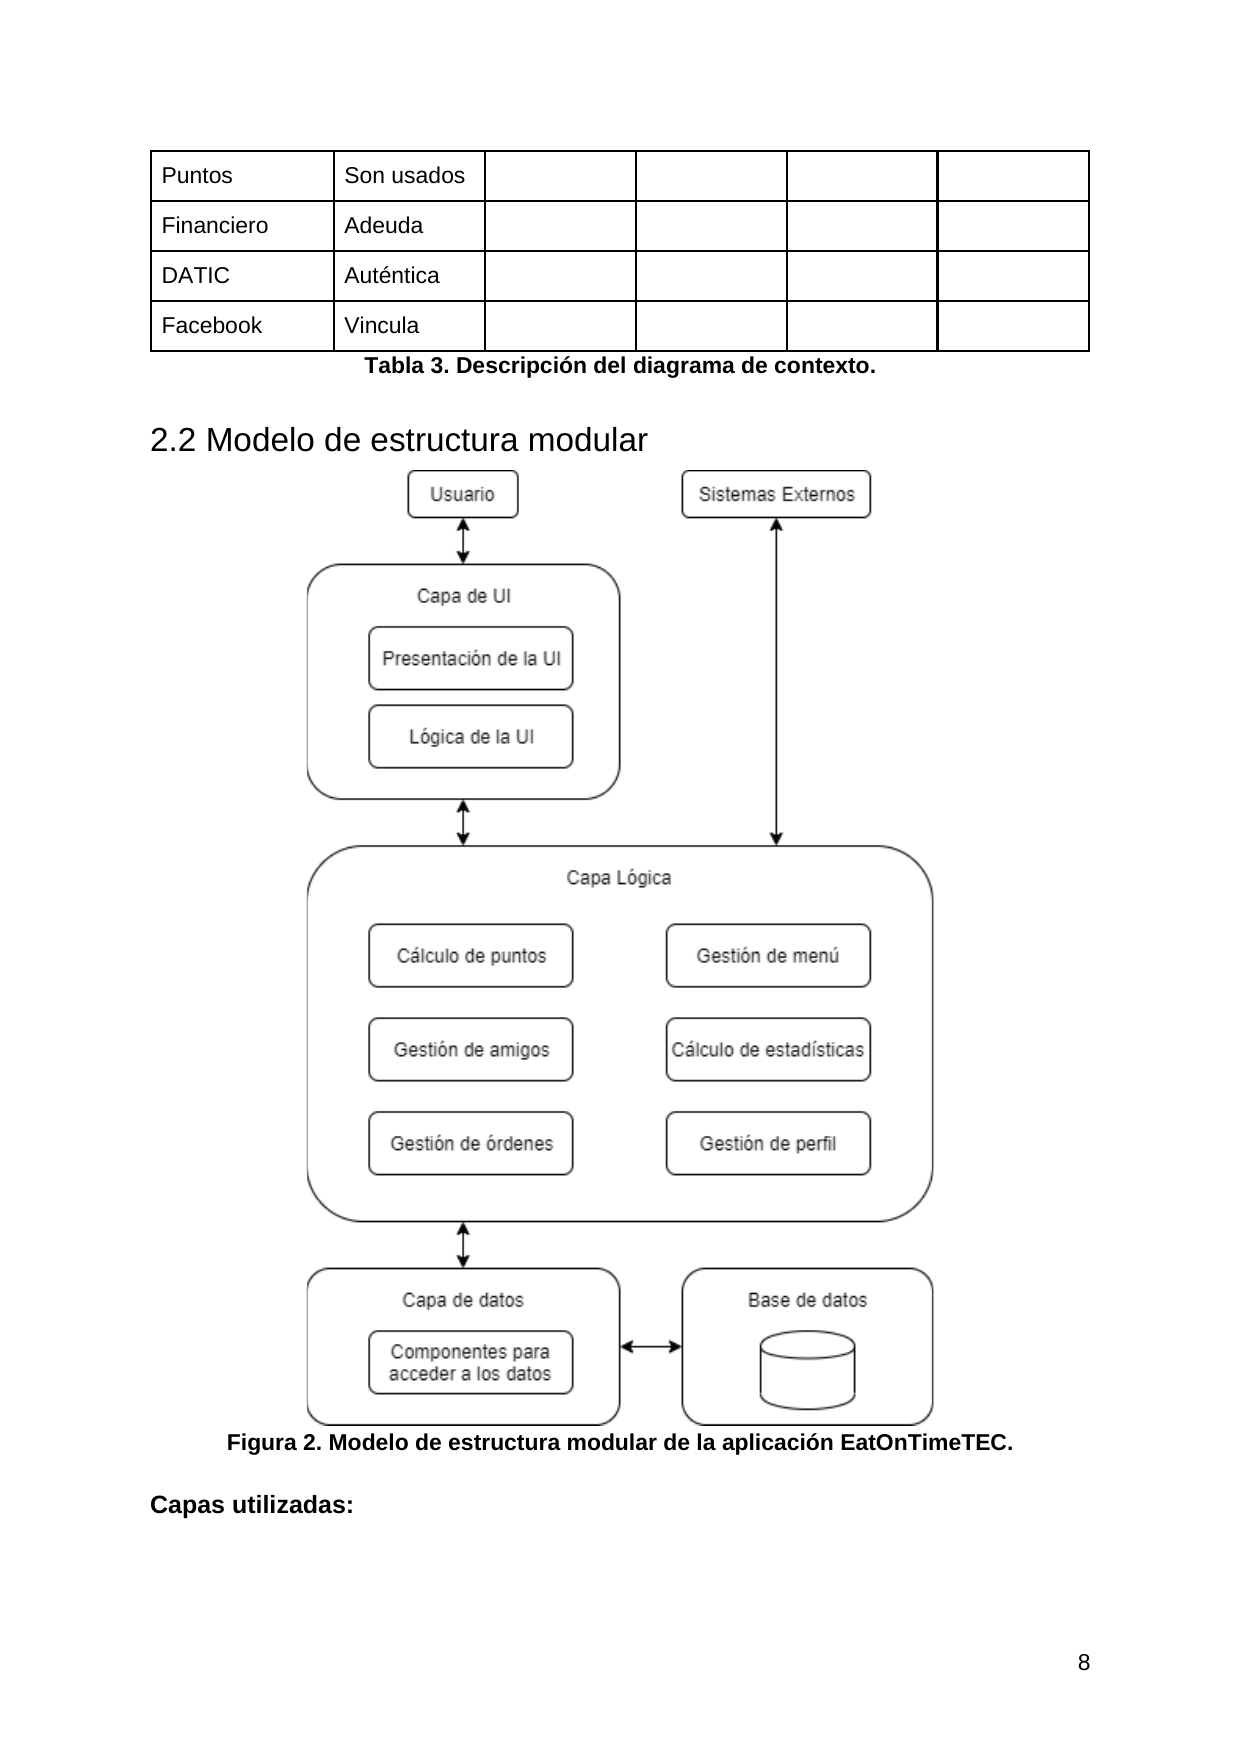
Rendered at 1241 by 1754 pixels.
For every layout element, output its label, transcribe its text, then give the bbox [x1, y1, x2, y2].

table_cell [939, 152, 1088, 200]
table_cell [637, 302, 786, 350]
table_cell Auténtica [335, 252, 484, 300]
table_cell Financiero [152, 202, 333, 250]
table_cell [788, 302, 936, 350]
table_cell [788, 252, 936, 300]
table_cell Adeuda [335, 202, 484, 250]
table_cell Facebook [152, 302, 333, 350]
table_cell [486, 302, 635, 350]
text Figura 2. Modelo de estructura modular de la aplicación EatOnTimeTEC. [150, 1429, 1090, 1456]
table_cell DATIC [152, 252, 333, 300]
text Capas utilizadas: [150, 1490, 1090, 1518]
subtitle 2.2 Modelo de estructura modular [150, 420, 1090, 458]
table_cell Vincula [335, 302, 484, 350]
table_cell [939, 302, 1088, 350]
table_cell [637, 252, 786, 300]
table_cell [486, 252, 635, 300]
table_cell Son usados [335, 152, 484, 200]
picture [306, 470, 934, 1426]
table_cell [637, 202, 786, 250]
table_cell [486, 202, 635, 250]
table_cell [939, 202, 1088, 250]
table_cell Puntos [152, 152, 333, 200]
table_cell [788, 152, 936, 200]
table_cell [939, 252, 1088, 300]
table_cell [637, 152, 786, 200]
table_cell [788, 202, 936, 250]
text Tabla 3. Descripción del diagrama de contexto. [150, 352, 1090, 378]
table_cell [486, 152, 635, 200]
